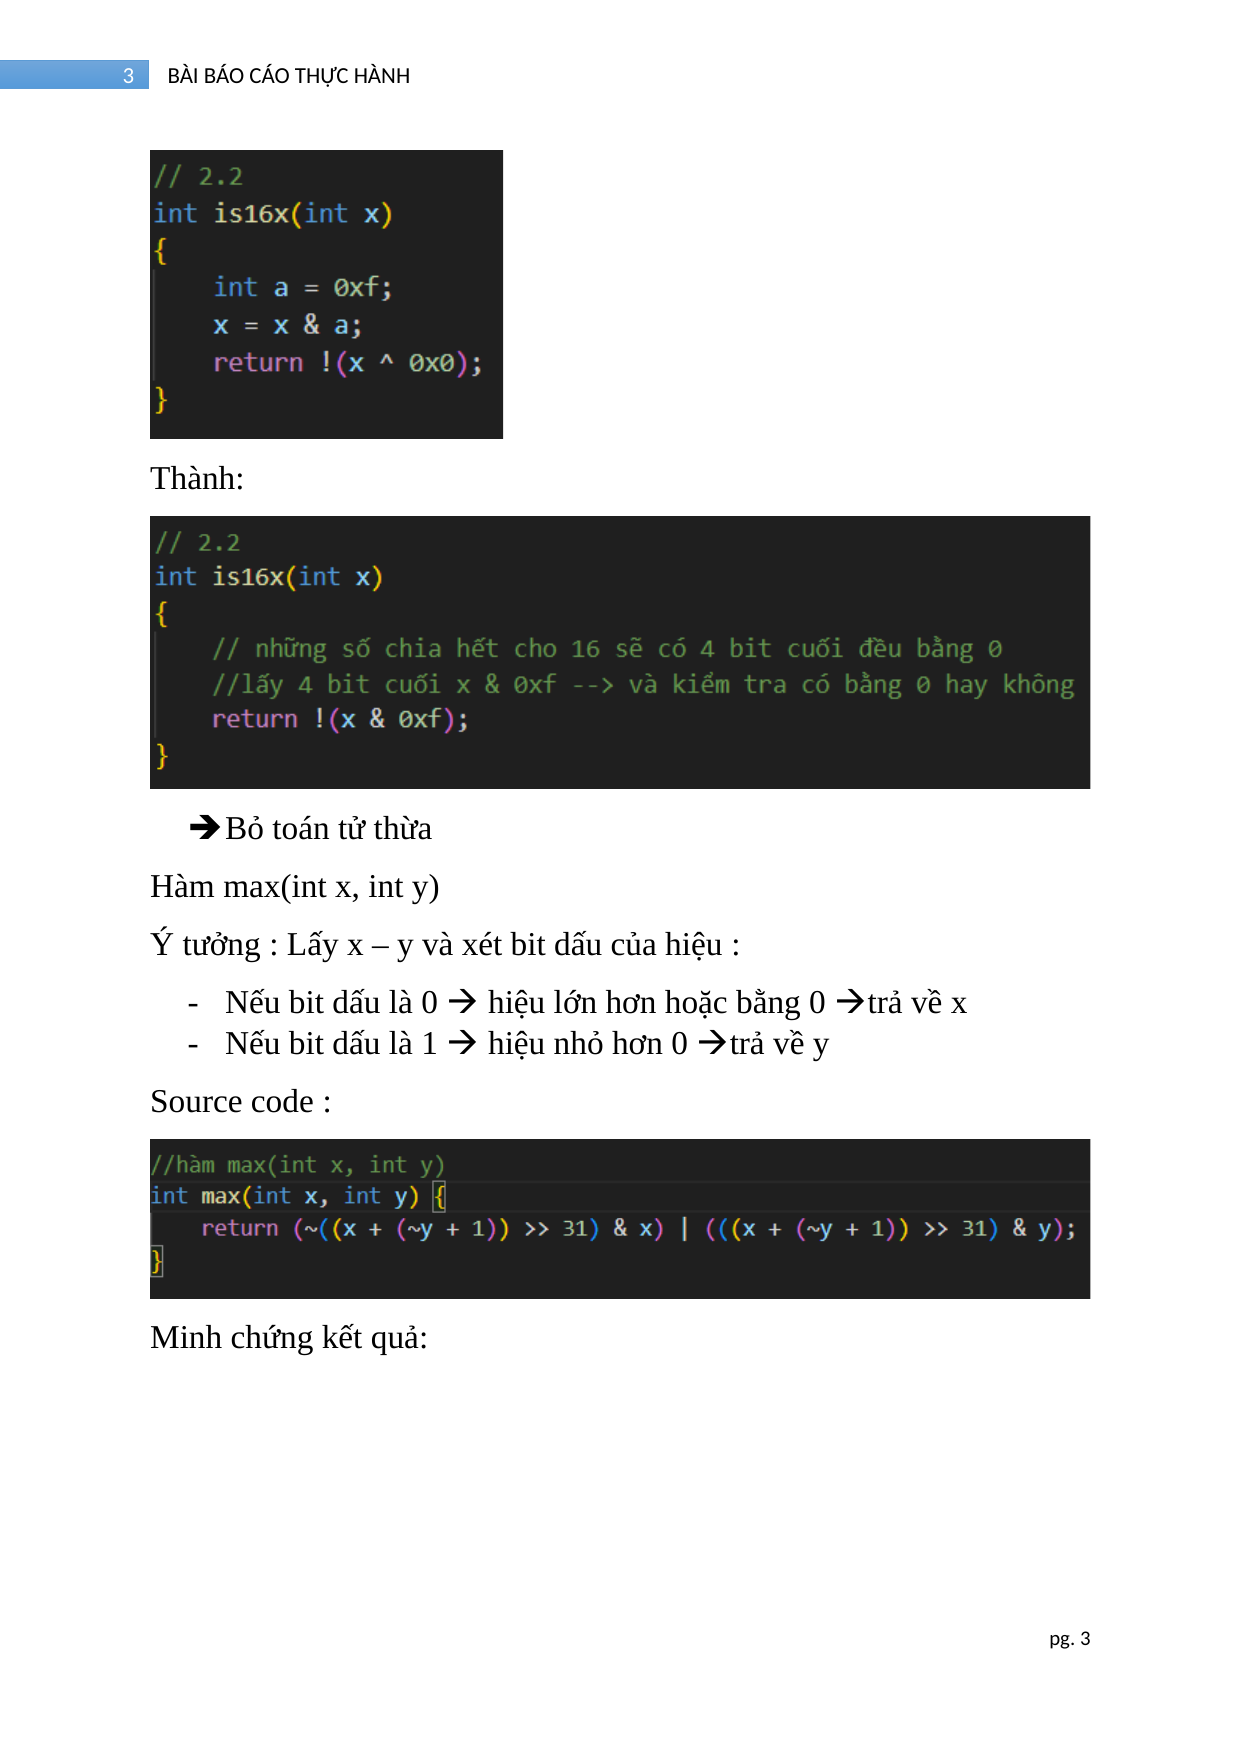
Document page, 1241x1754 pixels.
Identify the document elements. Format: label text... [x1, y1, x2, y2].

picture [150, 1139, 1091, 1299]
list Nếu bit dấu là 0 hiệu lớn hơn hoặc bằng 0 trả về x [187, 982, 1090, 1020]
text Source code : [150, 1081, 1090, 1120]
text Minh chứng kết quả: [150, 1317, 1090, 1356]
picture [150, 516, 1091, 789]
list Nếu bit dấu là 1 hiệu nhỏ hơn 0 trả về y [187, 1023, 1090, 1062]
list Bỏ toán tử thừa [187, 808, 1090, 846]
text Ý tưởng : Lấy x – y và xét bit dấu của hiệu : [150, 924, 1090, 962]
picture [150, 150, 504, 439]
text Thành: [150, 458, 1090, 496]
text Hàm max(int x, int y) [150, 866, 1090, 904]
